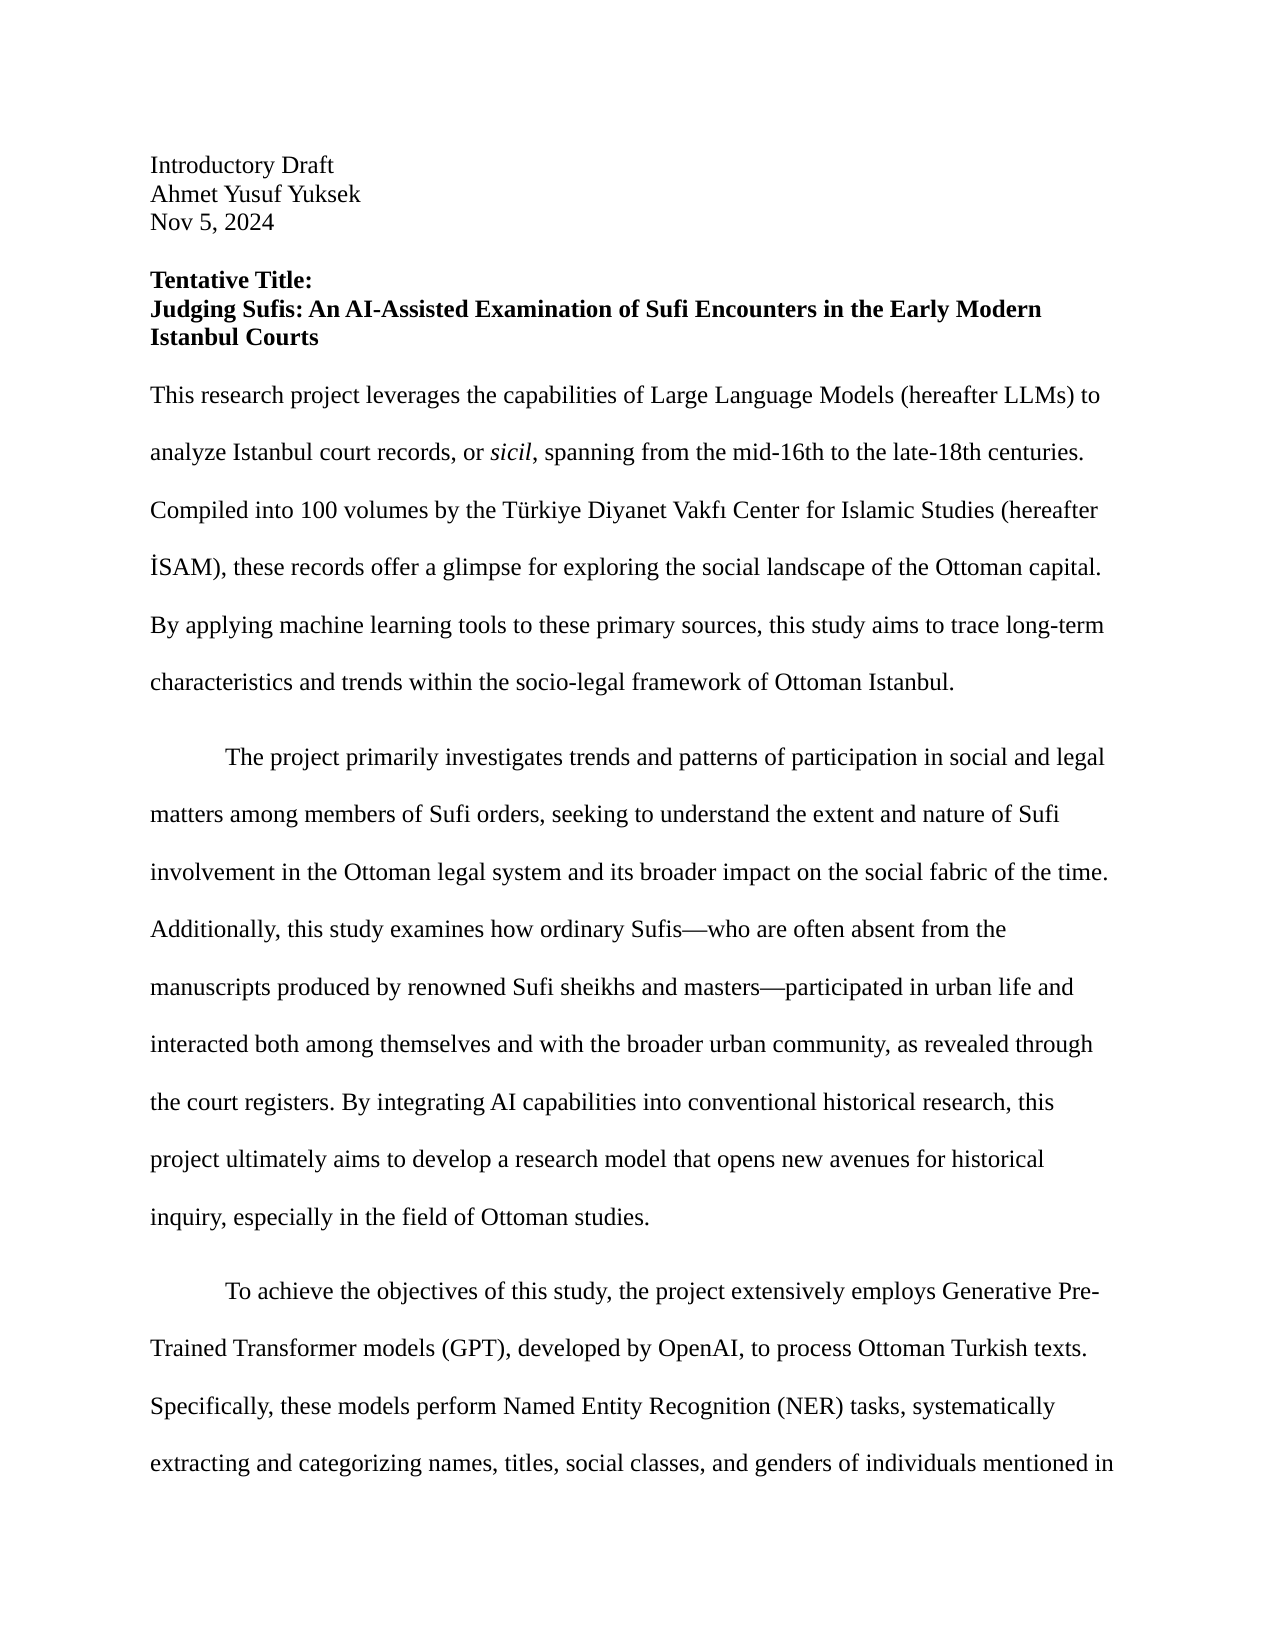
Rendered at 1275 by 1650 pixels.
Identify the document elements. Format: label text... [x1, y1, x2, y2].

text The project primarily investigates trends and patterns of participation in social and legal matters among members of Sufi orders, seeking to understand the extent and nature of Sufi involvement in the Ottoman legal system and its broader impact on the social fabric of the time. Additionally, this study examines how ordinary Sufis—who are often absent from the manuscripts produced by renowned Sufi sheikhs and masters—participated in urban life and interacted both among themselves and with the broader urban community, as revealed through the court registers. By integrating AI capabilities into conventional historical research, this project ultimately aims to develop a research model that opens new avenues for historical inquiry, especially in the field of Ottoman studies. [150, 742, 1125, 1230]
text This research project leverages the capabilities of Large Language Models (hereafter LLMs) to analyze Istanbul court records, or sicil, spanning from the mid-16th to the late-18th centuries. Compiled into 100 volumes by the Türkiye Diyanet Vakfı Center for Islamic Studies (hereafter İSAM), these records offer a glimpse for exploring the social landscape of the Ottoman capital. By applying machine learning tools to these primary sources, this study aims to trace long-term characteristics and trends within the socio-legal framework of Ottoman Istanbul. [150, 380, 1125, 696]
text Tentative Title: [150, 265, 1125, 294]
text Nov 5, 2024 [150, 207, 1125, 236]
text Ahmet Yusuf Yuksek [150, 179, 1125, 207]
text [150, 1276, 1125, 1477]
text Judging Sufis: An AI-Assisted Examination of Sufi Encounters in the Early Modern Istanbul Courts [150, 294, 1125, 351]
text Introductory Draft [150, 150, 1125, 179]
